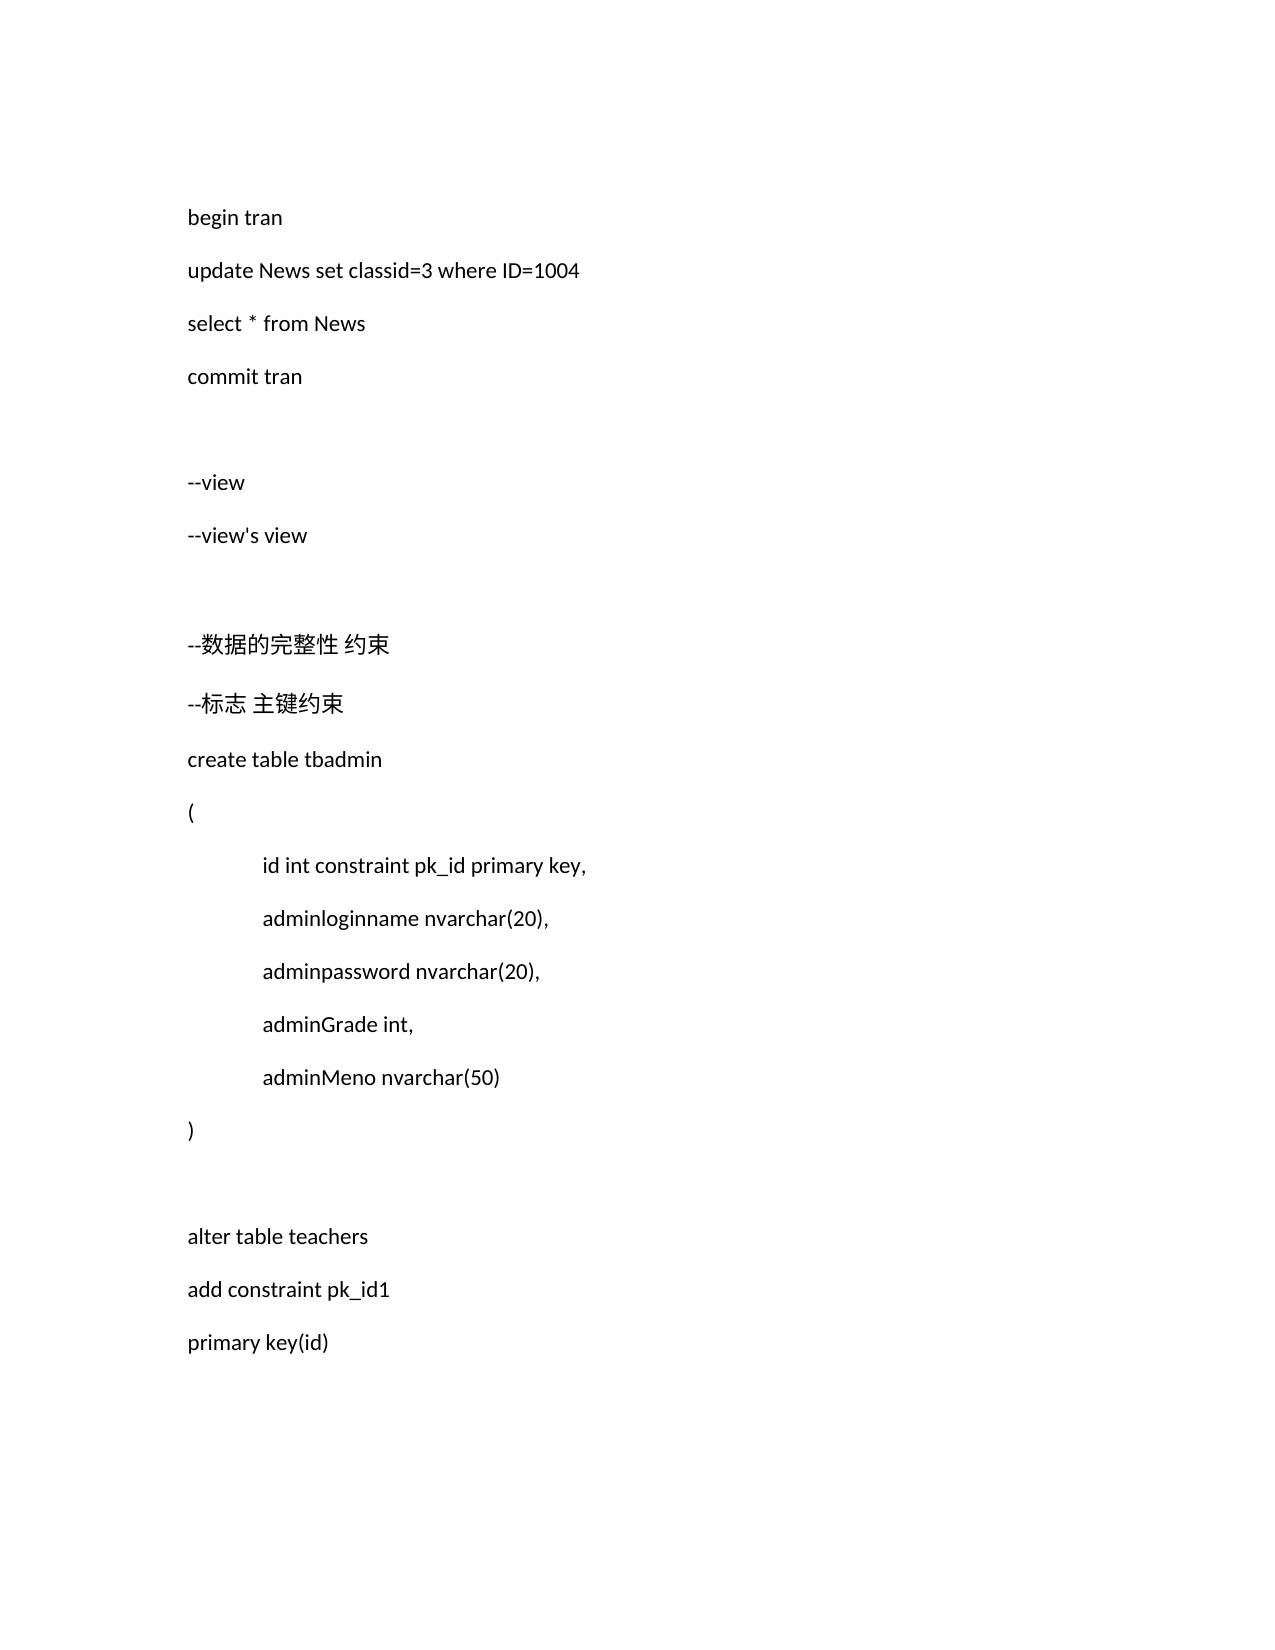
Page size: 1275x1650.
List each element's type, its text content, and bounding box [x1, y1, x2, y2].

text ( [187, 798, 1087, 826]
text primary key(id) [187, 1328, 1087, 1356]
text adminloginname nvarchar(20), [187, 904, 1087, 932]
text --标志 主键约束 [187, 686, 1087, 719]
text commit tran [187, 362, 1087, 390]
text --view [187, 468, 1087, 496]
text select * from News [187, 309, 1087, 337]
text --view's view [187, 521, 1087, 549]
text create table tbadmin [187, 745, 1087, 773]
text adminMeno nvarchar(50) [187, 1063, 1087, 1091]
text --数据的完整性 约束 [187, 627, 1087, 660]
text alter table teachers [187, 1222, 1087, 1250]
text adminGrade int, [187, 1010, 1087, 1038]
text add constraint pk_id1 [187, 1275, 1087, 1303]
text adminpassword nvarchar(20), [187, 957, 1087, 985]
text ) [187, 1116, 1087, 1144]
text id int constraint pk_id primary key, [187, 851, 1087, 879]
text update News set classid=3 where ID=1004 [187, 256, 1087, 284]
text begin tran [187, 203, 1087, 231]
